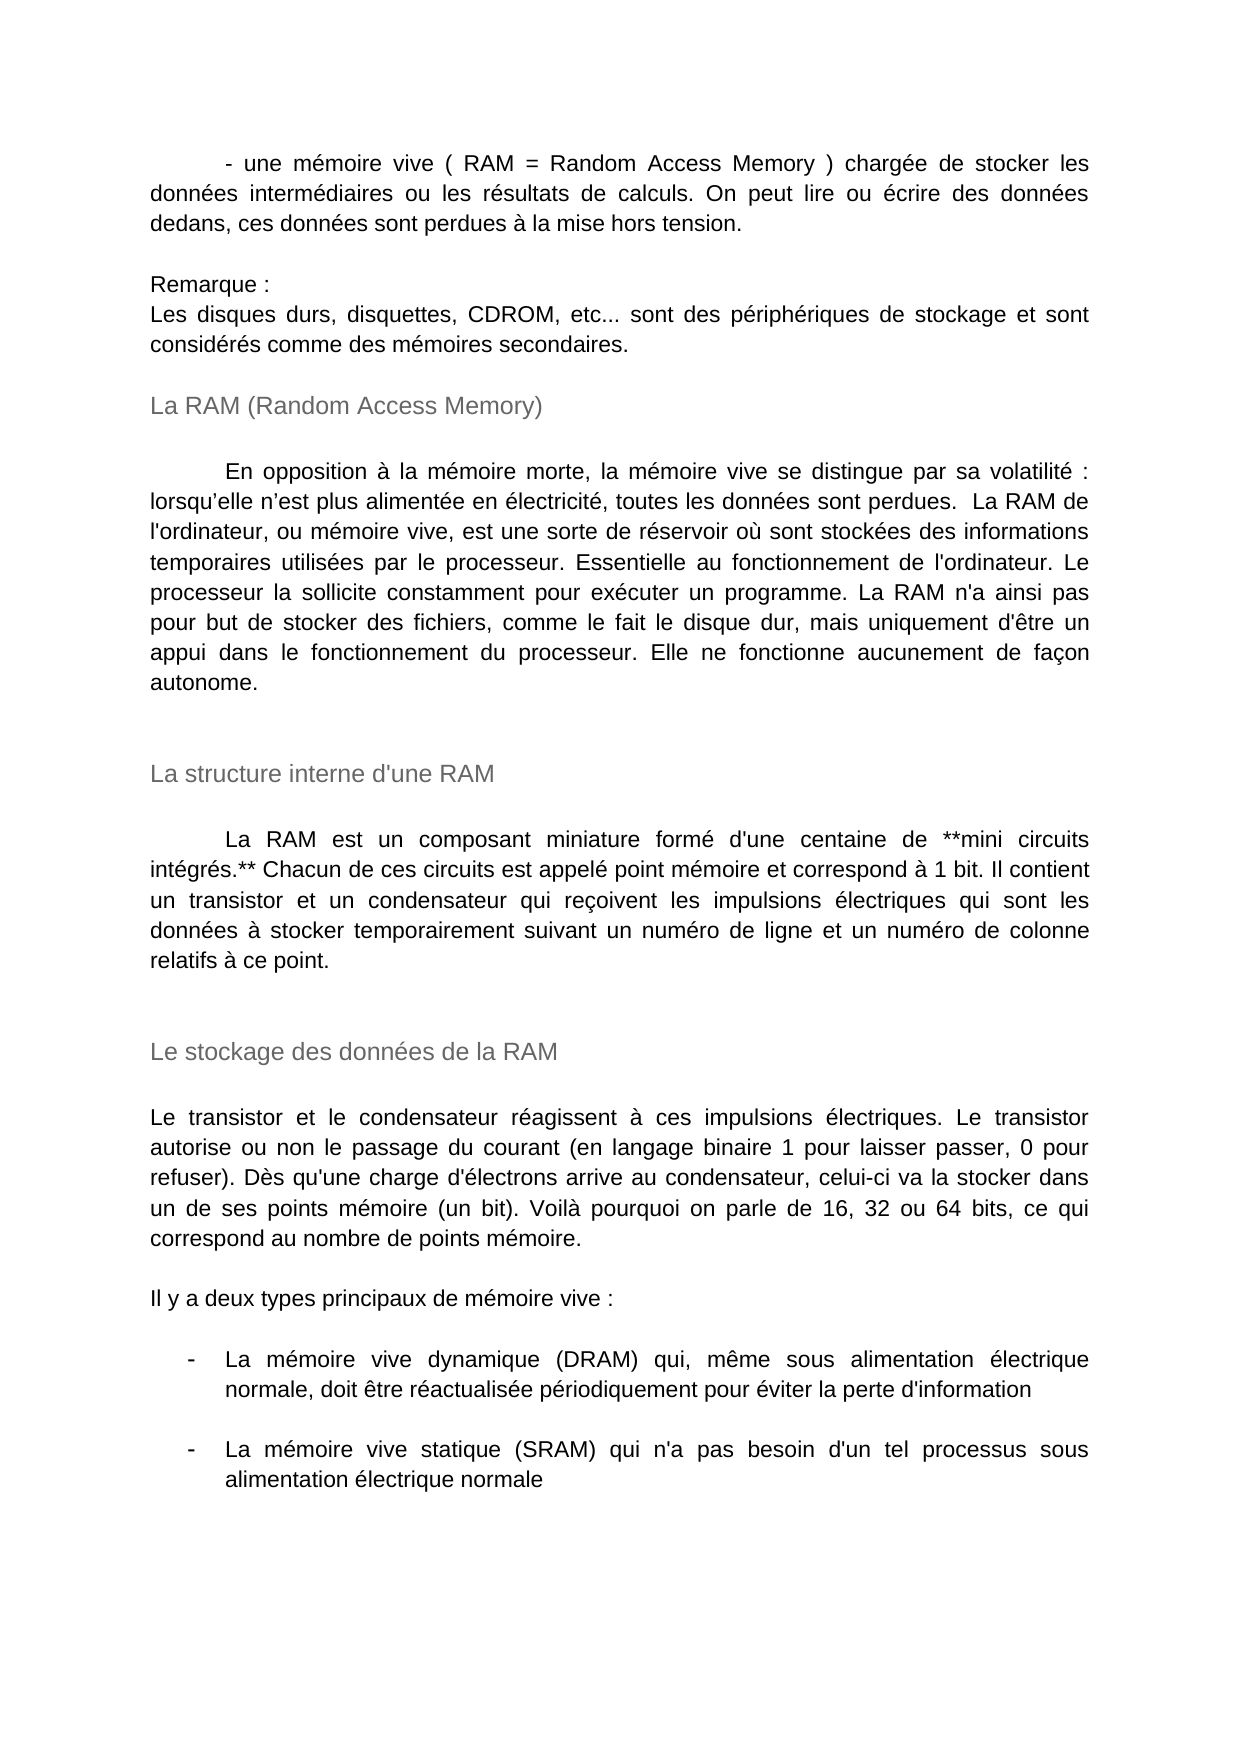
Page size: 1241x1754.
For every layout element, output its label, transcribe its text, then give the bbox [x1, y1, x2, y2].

subtitle La RAM (Random Access Memory) [150, 391, 1090, 419]
text Remarque : [150, 271, 1090, 297]
subtitle La structure interne d'une RAM [150, 759, 1090, 788]
list La mémoire vive statique (SRAM) qui n'a pas besoin d'un tel processus sous alimentation électrique normale [187, 1436, 1090, 1493]
text Il y a deux types principaux de mémoire vive : [150, 1285, 1090, 1312]
subtitle Le stockage des données de la RAM [150, 1037, 1090, 1065]
text - une mémoire vive ( RAM = Random Access Memory ) chargée de stocker les données intermédiaires ou les résultats de calculs. On peut lire ou écrire des données dedans, ces données sont perdues à la mise hors tension. [150, 150, 1090, 237]
text La RAM est un composant miniature formé d'une centaine de **mini circuits intégrés.** Chacun de ces circuits est appelé point mémoire et correspond à 1 bit. Il contient un transistor et un condensateur qui reçoivent les impulsions électriques qui sont les données à stocker temporairement suivant un numéro de ligne et un numéro de colonne relatifs à ce point. [150, 826, 1090, 973]
text En opposition à la mémoire morte, la mémoire vive se distingue par sa volatilité : lorsqu’elle n’est plus alimentée en électricité, toutes les données sont perdues. La RAM de l'ordinateur, ou mémoire vive, est une sorte de réservoir où sont stockées des informations temporaires utilisées par le processeur. Essentielle au fonctionnement de l'ordinateur. Le processeur la sollicite constamment pour exécuter un programme. La RAM n'a ainsi pas pour but de stocker des fichiers, comme le fait le disque dur, mais uniquement d'être un appui dans le fonctionnement du processeur. Elle ne fonctionne aucunement de façon autonome. [150, 458, 1090, 696]
list La mémoire vive dynamique (DRAM) qui, même sous alimentation électrique normale, doit être réactualisée périodiquement pour éviter la perte d'information [187, 1346, 1090, 1402]
text Le transistor et le condensateur réagissent à ces impulsions électriques. Le transistor autorise ou non le passage du courant (en langage binaire 1 pour laisser passer, 0 pour refuser). Dès qu'une charge d'électrons arrive au condensateur, celui-ci va la stocker dans un de ses points mémoire (un bit). Voilà pourquoi on parle de 16, 32 ou 64 bits, ce qui correspond au nombre de points mémoire. [150, 1104, 1090, 1251]
text Les disques durs, disquettes, CDROM, etc... sont des périphériques de stockage et sont considérés comme des mémoires secondaires. [150, 301, 1090, 358]
